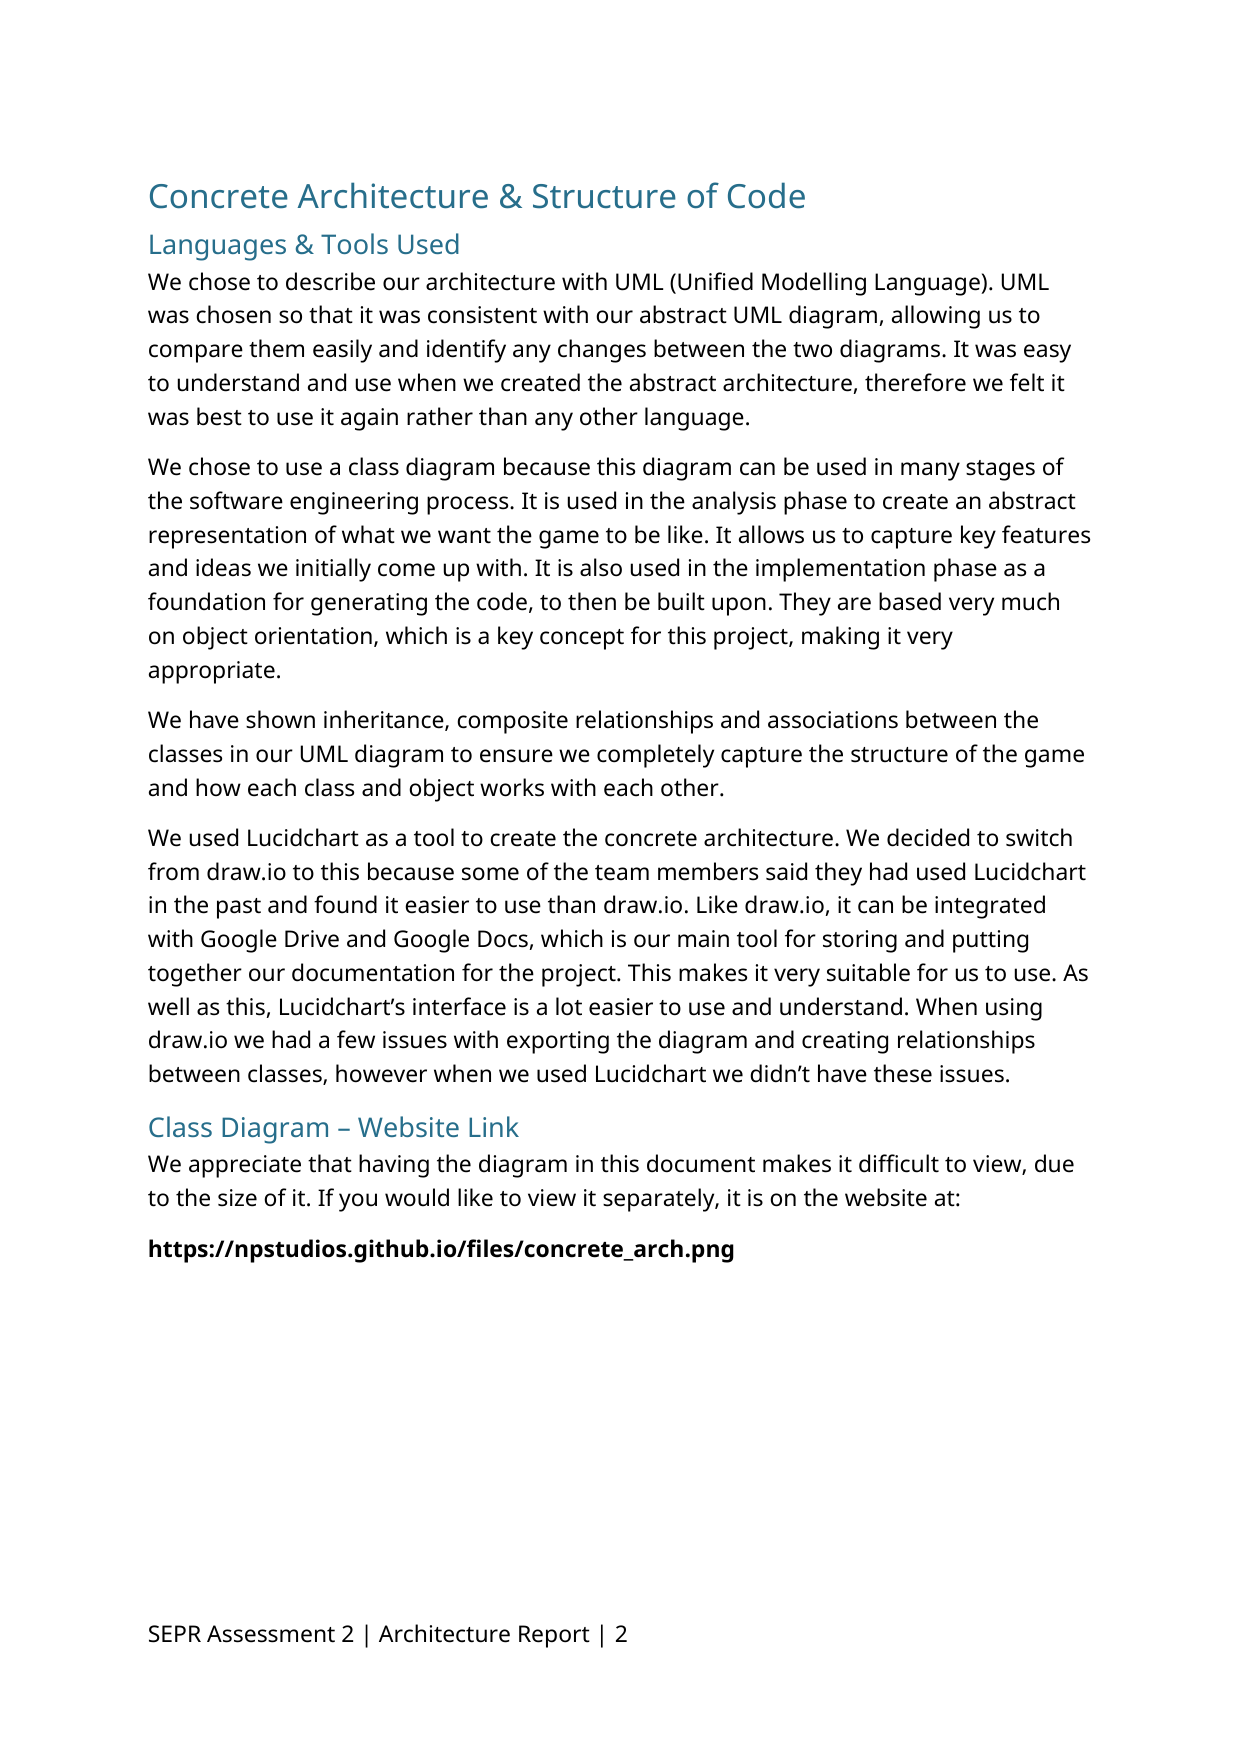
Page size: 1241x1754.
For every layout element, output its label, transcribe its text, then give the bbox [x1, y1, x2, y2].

subtitle Class Diagram – Website Link [148, 1108, 1092, 1145]
text We have shown inheritance, composite relationships and associations between the classes in our UML diagram to ensure we completely capture the structure of the game and how each class and object works with each other. [148, 704, 1092, 803]
text We appreciate that having the diagram in this document makes it difficult to view, due to the size of it. If you would like to view it separately, it is on the website at: [148, 1148, 1092, 1213]
text We chose to use a class diagram because this diagram can be used in many stages of the software engineering process. It is used in the analysis phase to create an abstract representation of what we want the game to be like. It allows us to capture key features and ideas we initially come up with. It is also used in the implementation phase as a foundation for generating the code, to then be built upon. They are based very much on object orientation, which is a key concept for this project, making it very appropriate. [148, 451, 1092, 685]
subtitle Languages & Tools Used [148, 226, 1092, 263]
subtitle Concrete Architecture & Structure of Code [148, 173, 1092, 218]
text We chose to describe our architecture with UML (Unified Modelling Language). UML was chosen so that it was consistent with our abstract UML diagram, allowing us to compare them easily and identify any changes between the two diagrams. It was easy to understand and use when we created the abstract architecture, therefore we felt it was best to use it again rather than any other language. [148, 266, 1092, 432]
text https://npstudios.github.io/files/concrete_arch.png [148, 1232, 1092, 1264]
text We used Lucidchart as a tool to create the concrete architecture. We decided to switch from draw.io to this because some of the team members said they had used Lucidchart in the past and found it easier to use than draw.io. Like draw.io, it can be integrated with Google Drive and Google Docs, which is our main tool for storing and putting together our documentation for the project. This makes it very suitable for us to use. As well as this, Lucidchart’s interface is a lot easier to use and understand. When using draw.io we had a few issues with exporting the diagram and creating relationships between classes, however when we used Lucidchart we didn’t have these issues. [148, 822, 1092, 1089]
